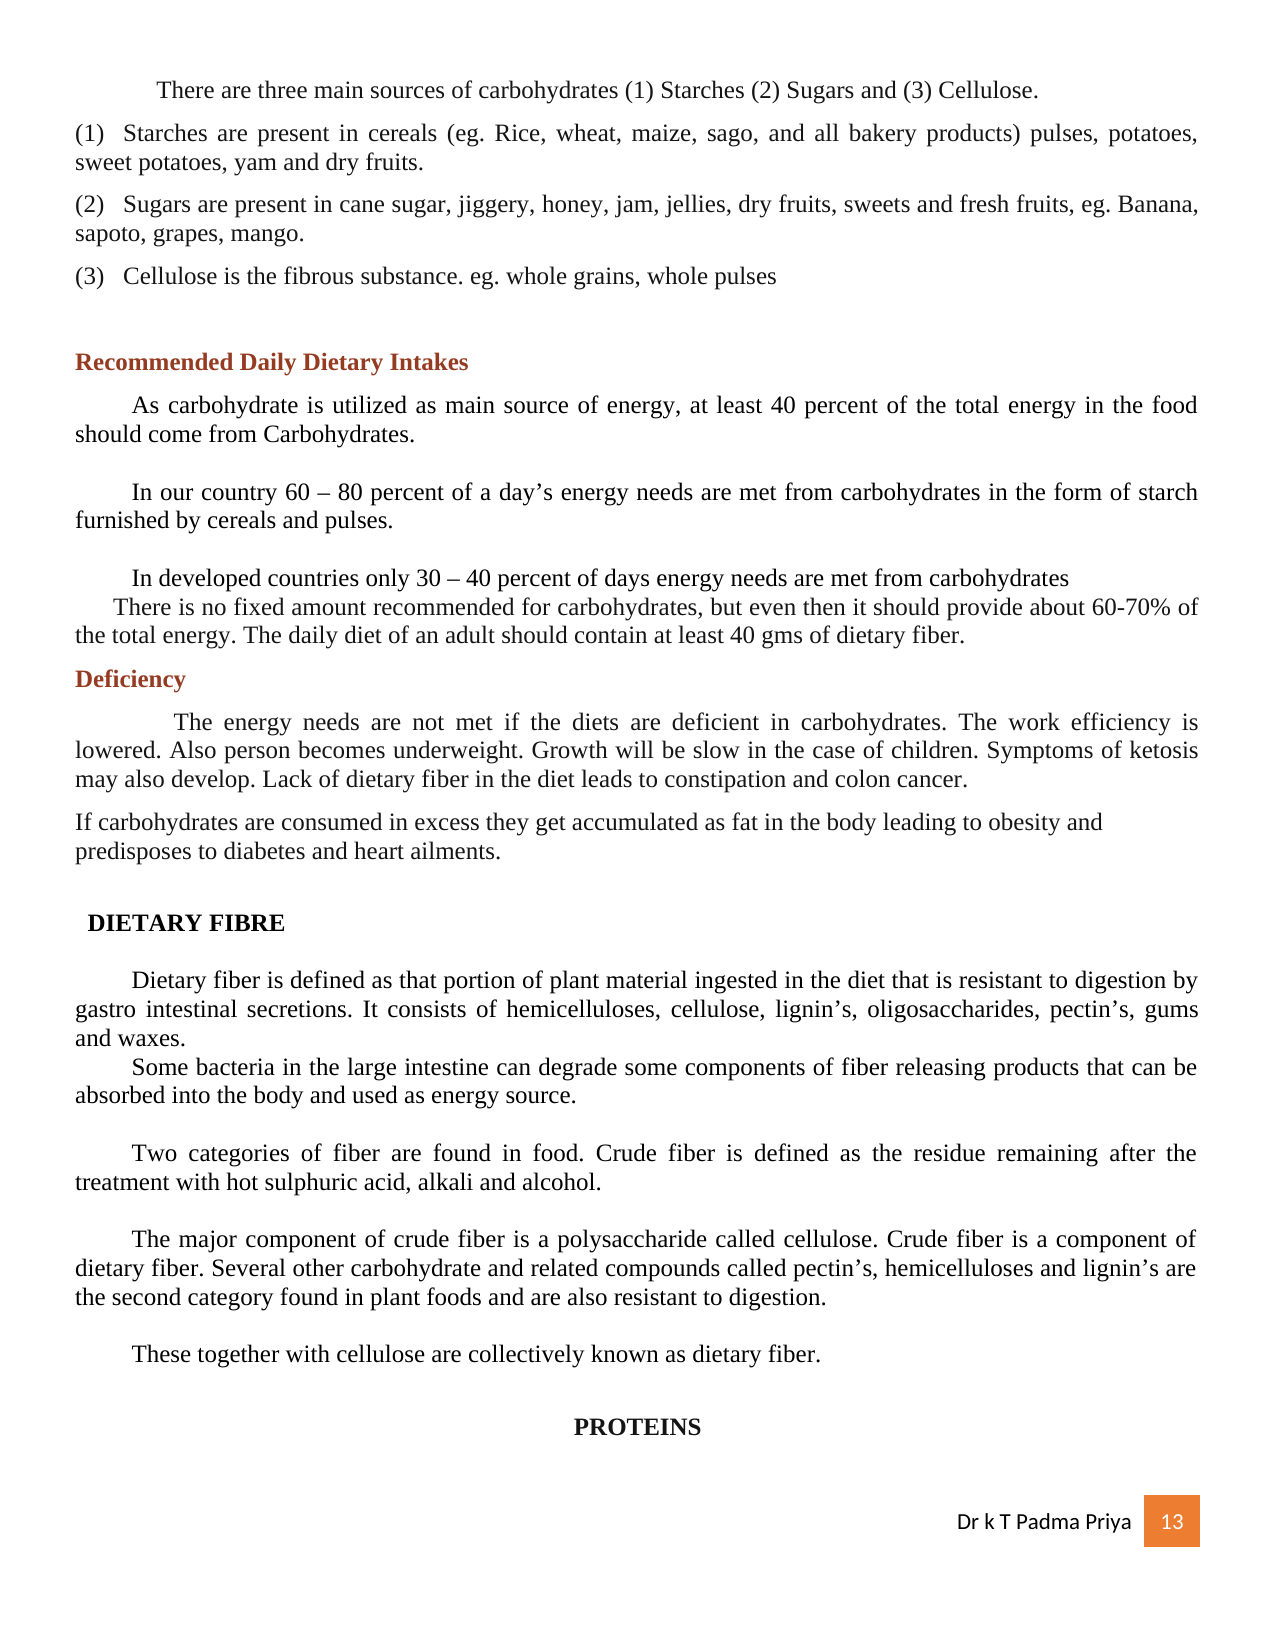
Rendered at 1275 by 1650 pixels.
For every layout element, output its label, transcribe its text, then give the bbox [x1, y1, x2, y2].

text There are three main sources of carbohydrates (1) Starches (2) Sugars and (3) Cellulose. [75, 75, 1200, 104]
text Dietary fiber is defined as that portion of plant material ingested in the diet that is resistant to digestion by gastro intestinal secretions. It consists of hemicelluloses, cellulose, lignin’s, oligosaccharides, pectin’s, gums and waxes. [75, 966, 1200, 1052]
text The major component of crude fiber is a polysaccharide called cellulose. Crude fiber is a component of dietary fiber. Several other carbohydrate and related compounds called pectin’s, hemicelluloses and lignin’s are the second category found in plant foods and are also resistant to digestion. [75, 1224, 1198, 1311]
text Some bacteria in the large intestine can degrade some components of fiber releasing products that can be absorbed into the body and used as energy source. [75, 1052, 1198, 1109]
text In our country 60 – 80 percent of a day’s energy needs are met from carbohydrates in the form of starch furnished by cereals and pulses. [75, 477, 1200, 534]
text Deficiency [75, 664, 1200, 692]
text Two categories of fiber are found in food. Crude fiber is defined as the residue remaining after the treatment with hot sulphuric acid, alkali and alcohol. [75, 1138, 1198, 1196]
text These together with cellulose are collectively known as dietary fiber. [75, 1339, 1198, 1368]
text There is no fixed amount recommended for carbohydrates, but even then it should provide about 60-70% of the total energy. The daily diet of an adult should contain at least 40 gms of dietary fiber. [75, 592, 1200, 649]
text (1) Starches are present in cereals (eg. Rice, wheat, maize, sago, and all bakery products) pulses, potatoes, sweet potatoes, yam and dry fruits. [75, 118, 1200, 175]
text (3) Cellulose is the fibrous substance. eg. whole grains, whole pulses [75, 261, 1200, 290]
text As carbohydrate is utilized as main source of energy, at least 40 percent of the total energy in the food should come from Carbohydrates. [75, 391, 1200, 448]
text (2) Sugars are present in cane sugar, jiggery, honey, jam, jellies, dry fruits, sweets and fresh fruits, eg. Banana, sapoto, grapes, mango. [75, 189, 1200, 247]
text DIETARY FIBRE [75, 908, 1200, 937]
text PROTEINS [75, 1412, 1200, 1441]
text The energy needs are not met if the diets are deficient in carbohydrates. The work efficiency is lowered. Also person becomes underweight. Growth will be slow in the case of children. Symptoms of ketosis may also develop. Lack of dietary fiber in the diet leads to constipation and colon cancer. [75, 707, 1200, 793]
text Recommended Daily Dietary Intakes [75, 347, 1200, 376]
text In developed countries only 30 – 40 percent of days energy needs are met from carbohydrates [75, 563, 1200, 592]
text If carbohydrates are consumed in excess they get accumulated as fat in the body leading to obesity and predisposes to diabetes and heart ailments. [75, 807, 1200, 865]
